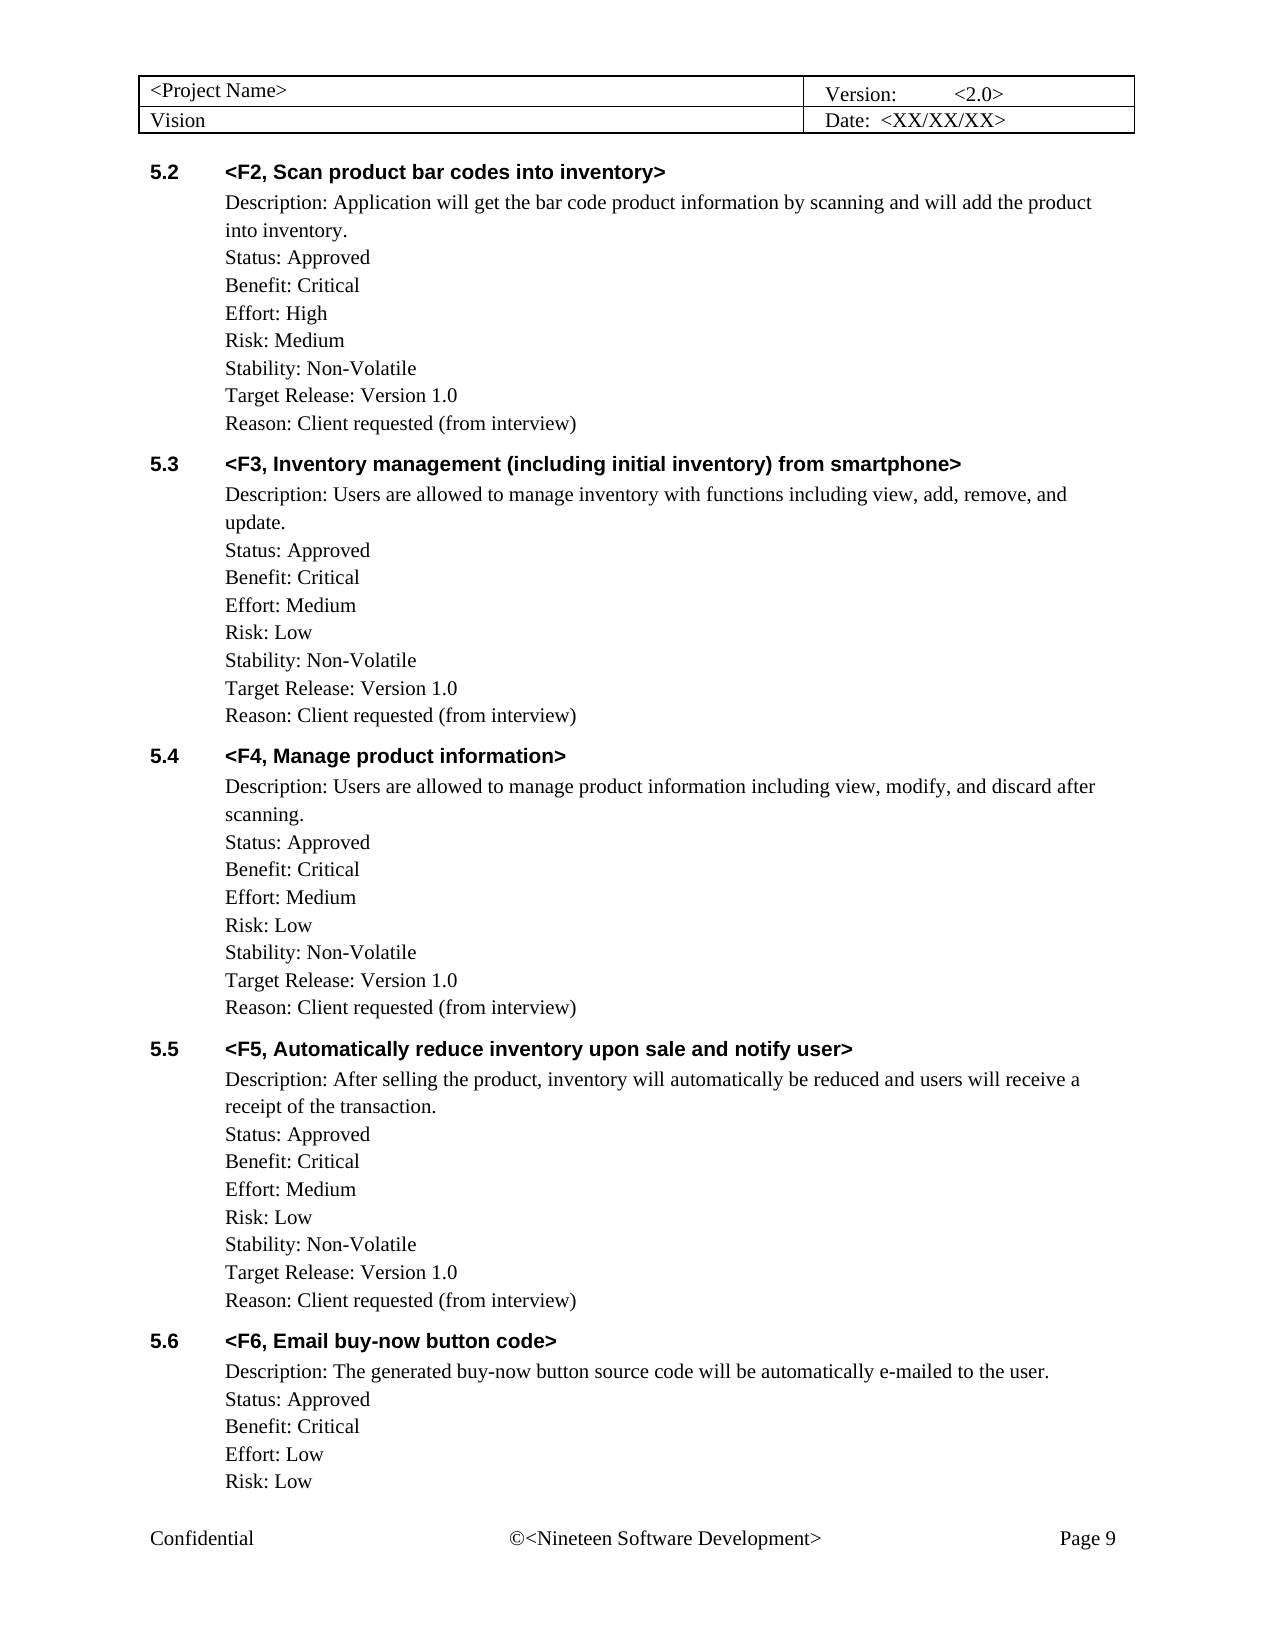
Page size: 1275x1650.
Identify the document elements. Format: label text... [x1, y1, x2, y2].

text Risk: Low [225, 1205, 1125, 1229]
text Description: Users are allowed to manage product information including view, modify, and discard after scanning. [225, 774, 1125, 826]
text Stability: Non-Volatile [225, 356, 1125, 380]
text Effort: Medium [225, 1177, 1125, 1201]
subtitle <F4, Manage product information> [150, 743, 1125, 768]
text Status: Approved [225, 1386, 1125, 1411]
text Description: The generated buy-now button source code will be automatically e-mailed to the user. [225, 1359, 1125, 1383]
text Risk: Low [225, 1469, 1125, 1493]
text Benefit: Critical [225, 1149, 1125, 1173]
text Risk: Medium [225, 328, 1125, 352]
subtitle <F6, Email buy-now button code> [150, 1328, 1125, 1353]
text Benefit: Critical [225, 857, 1125, 881]
text Description: Users are allowed to manage inventory with functions including view, add, remove, and update. [225, 482, 1125, 534]
text Reason: Client requested (from interview) [225, 995, 1125, 1019]
text Stability: Non-Volatile [225, 1232, 1125, 1256]
text Status: Approved [225, 537, 1125, 562]
text Stability: Non-Volatile [225, 940, 1125, 964]
text Benefit: Critical [225, 273, 1125, 297]
subtitle <F2, Scan product bar codes into inventory> [150, 159, 1125, 184]
text Effort: Medium [225, 593, 1125, 617]
text Target Release: Version 1.0 [225, 968, 1125, 992]
text Risk: Low [225, 620, 1125, 644]
text Benefit: Critical [225, 565, 1125, 589]
text Reason: Client requested (from interview) [225, 1287, 1125, 1312]
text Status: Approved [225, 1122, 1125, 1146]
text Effort: Medium [225, 885, 1125, 909]
subtitle <F5, Automatically reduce inventory upon sale and notify user> [150, 1035, 1125, 1060]
text Description: After selling the product, inventory will automatically be reduced and users will receive a receipt of the transaction. [225, 1067, 1125, 1118]
text Stability: Non-Volatile [225, 648, 1125, 672]
text Status: Approved [225, 830, 1125, 854]
text Effort: High [225, 301, 1125, 324]
text Target Release: Version 1.0 [225, 676, 1125, 699]
text Reason: Client requested (from interview) [225, 411, 1125, 435]
text Effort: Low [225, 1442, 1125, 1466]
text Risk: Low [225, 912, 1125, 937]
text Description: Application will get the bar code product information by scanning and will add the product into inventory. [225, 190, 1125, 242]
text Reason: Client requested (from interview) [225, 703, 1125, 727]
subtitle <F3, Inventory management (including initial inventory) from smartphone> [150, 451, 1125, 476]
text Target Release: Version 1.0 [225, 383, 1125, 407]
text Target Release: Version 1.0 [225, 1260, 1125, 1284]
text Benefit: Critical [225, 1414, 1125, 1438]
text Status: Approved [225, 245, 1125, 269]
